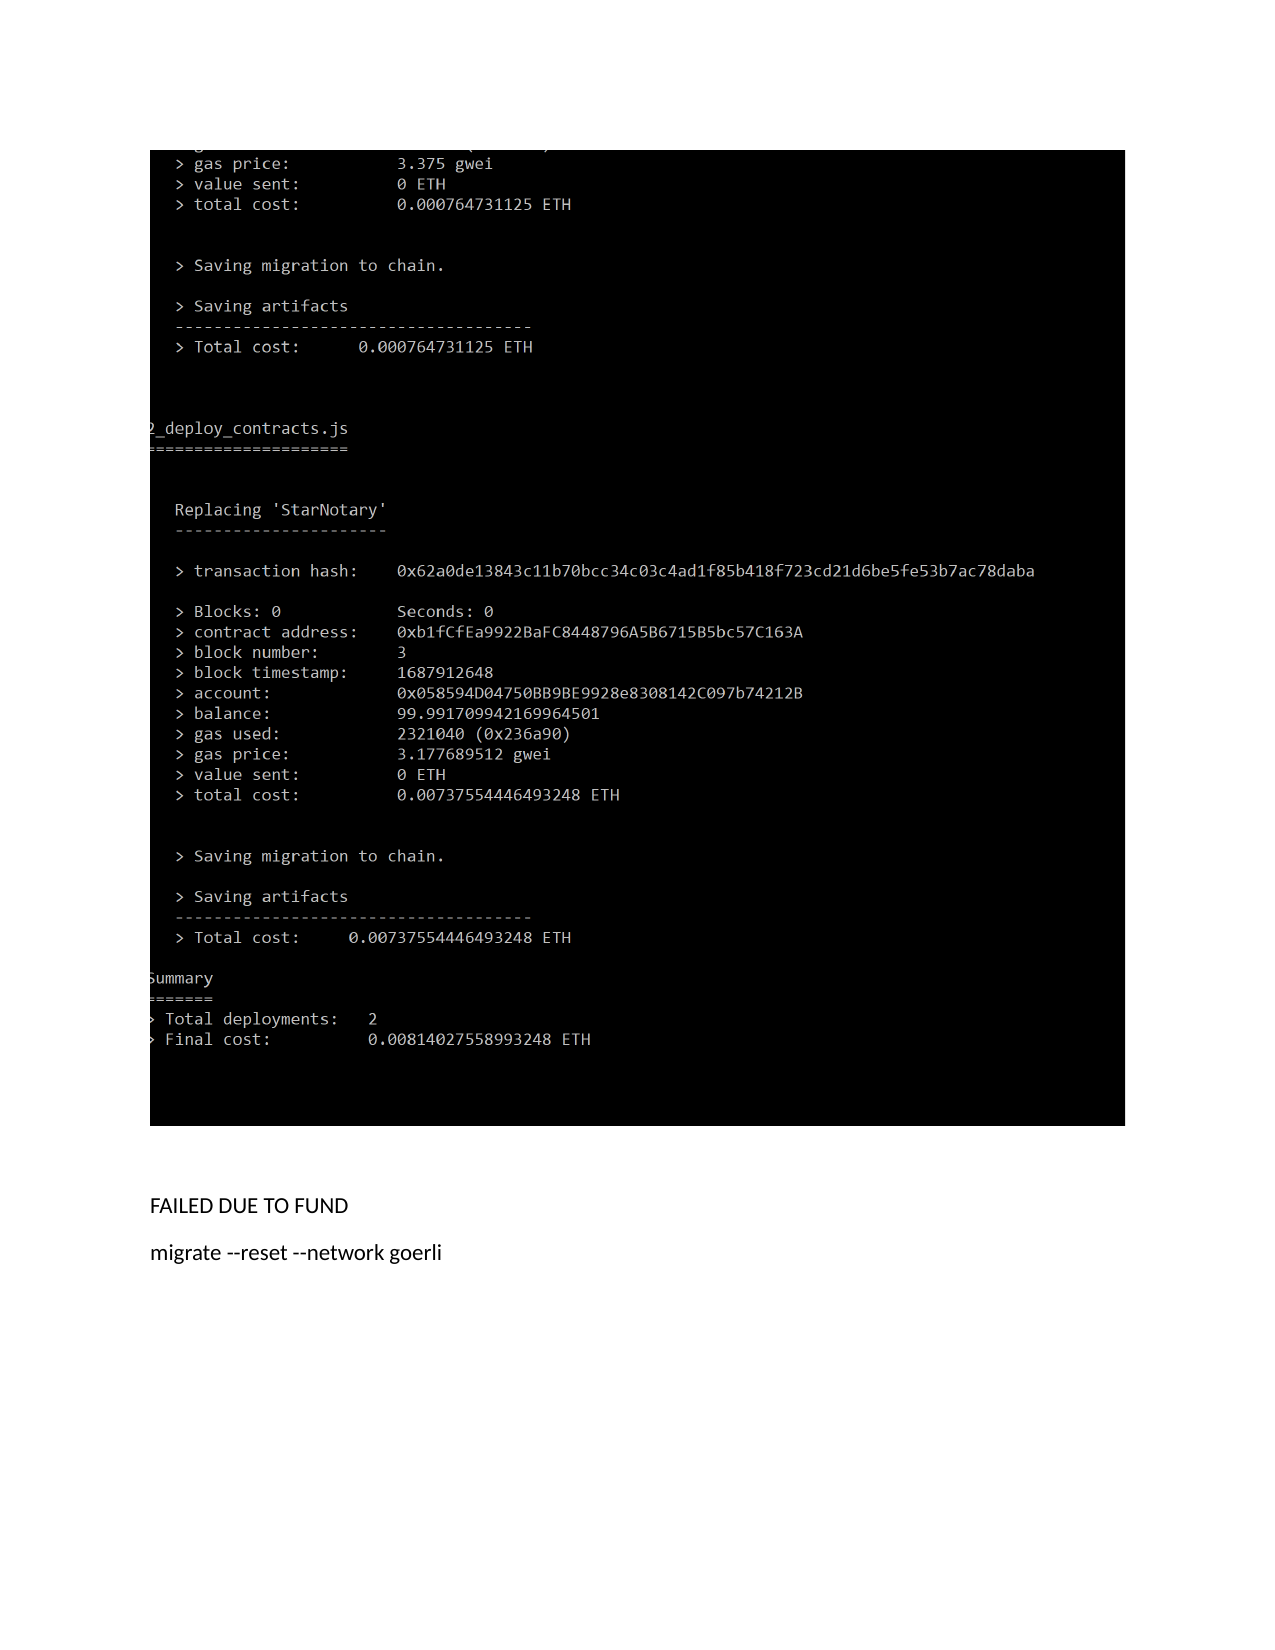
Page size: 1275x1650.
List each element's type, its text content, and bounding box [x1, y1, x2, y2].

picture [150, 150, 1125, 1126]
text FAILED DUE TO FUND [150, 1191, 1125, 1219]
text migrate --reset --network goerli [150, 1238, 1125, 1296]
